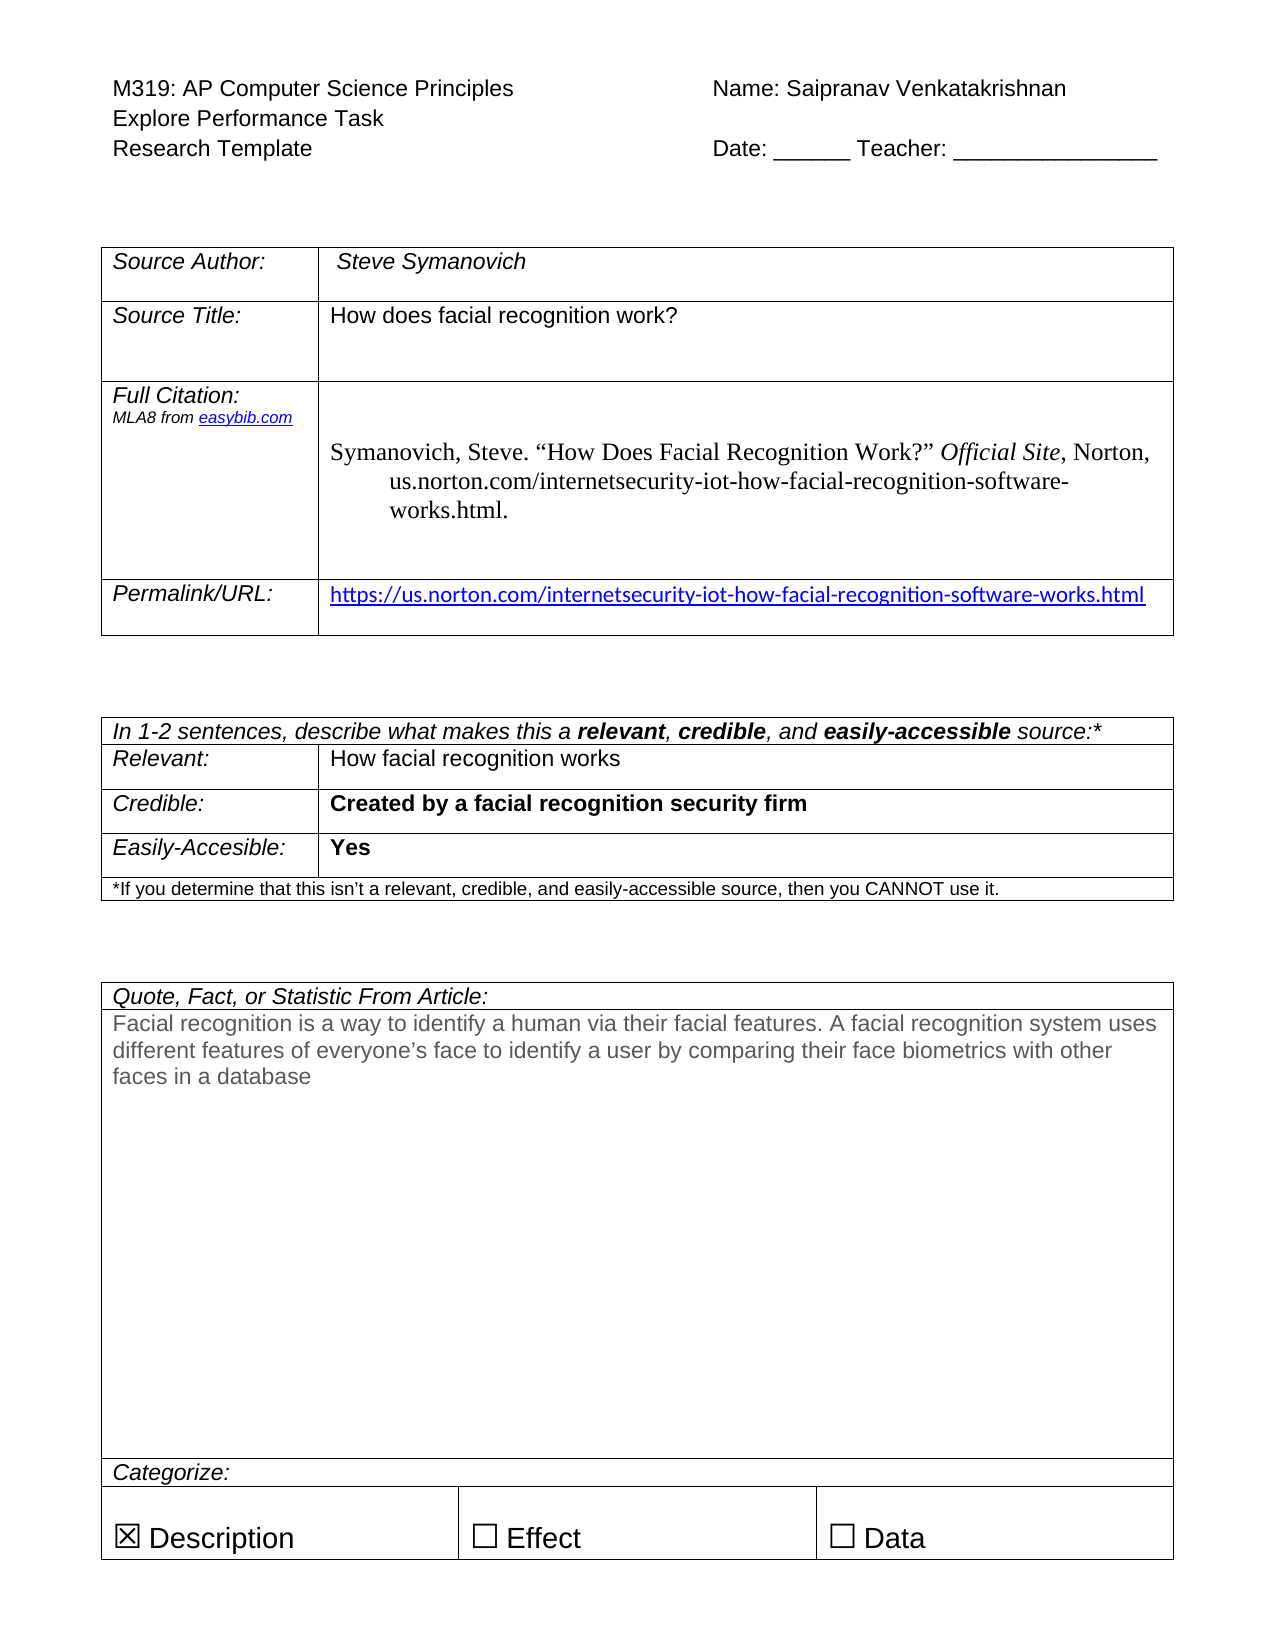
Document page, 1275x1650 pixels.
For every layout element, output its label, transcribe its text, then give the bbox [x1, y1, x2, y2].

table_cell Yes [319, 834, 1173, 877]
table_cell Easily-Accesible: [102, 834, 318, 877]
table_cell https://us.norton.com/internetsecurity-iot-how-facial-recognition-software-works.html [319, 580, 1173, 634]
table_cell Symanovich, Steve. “How Does Facial Recognition Work?” Official Site, Norton, us.norton.com/internetsecurity-iot-how-facial-recognition-software-works.html. [319, 382, 1173, 579]
table_cell How does facial recognition work? [319, 302, 1173, 381]
table_cell Categorize: [102, 1459, 1173, 1486]
table_header Quote, Fact, or Statistic From Article: [102, 983, 1173, 1009]
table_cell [102, 1487, 458, 1558]
table_cell *If you determine that this isn’t a relevant, credible, and easily-accessible source, then you CANNOT use it. [102, 878, 1173, 899]
table_cell Full Citation: MLA8 from easybib.com [102, 382, 318, 579]
table_cell Relevant: [102, 745, 318, 788]
text Research Template Date: ______ Teacher: ________________ [112, 135, 1162, 162]
table_header Source Author: [102, 248, 318, 301]
table_cell Created by a facial recognition security firm [319, 790, 1173, 833]
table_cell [459, 1487, 816, 1558]
table_cell Source Title: [102, 302, 318, 381]
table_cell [817, 1487, 1173, 1558]
table_cell Credible: [102, 790, 318, 833]
text M319: AP Computer Science Principles Name: Saipranav Venkatakrishnan [112, 75, 1162, 101]
table_header Steve Symanovich [319, 248, 1173, 301]
table_cell How facial recognition works [319, 745, 1173, 788]
table_header In 1-2 sentences, describe what makes this a relevant, credible, and easily-accessible source:* [102, 718, 1173, 744]
text Explore Performance Task [112, 105, 1162, 132]
table_cell Facial recognition is a way to identify a human via their facial features. A facial recognition system uses different features of everyone’s face to identify a user by comparing their face biometrics with other faces in a database [102, 1010, 1173, 1458]
table_cell Permalink/URL: [102, 580, 318, 634]
